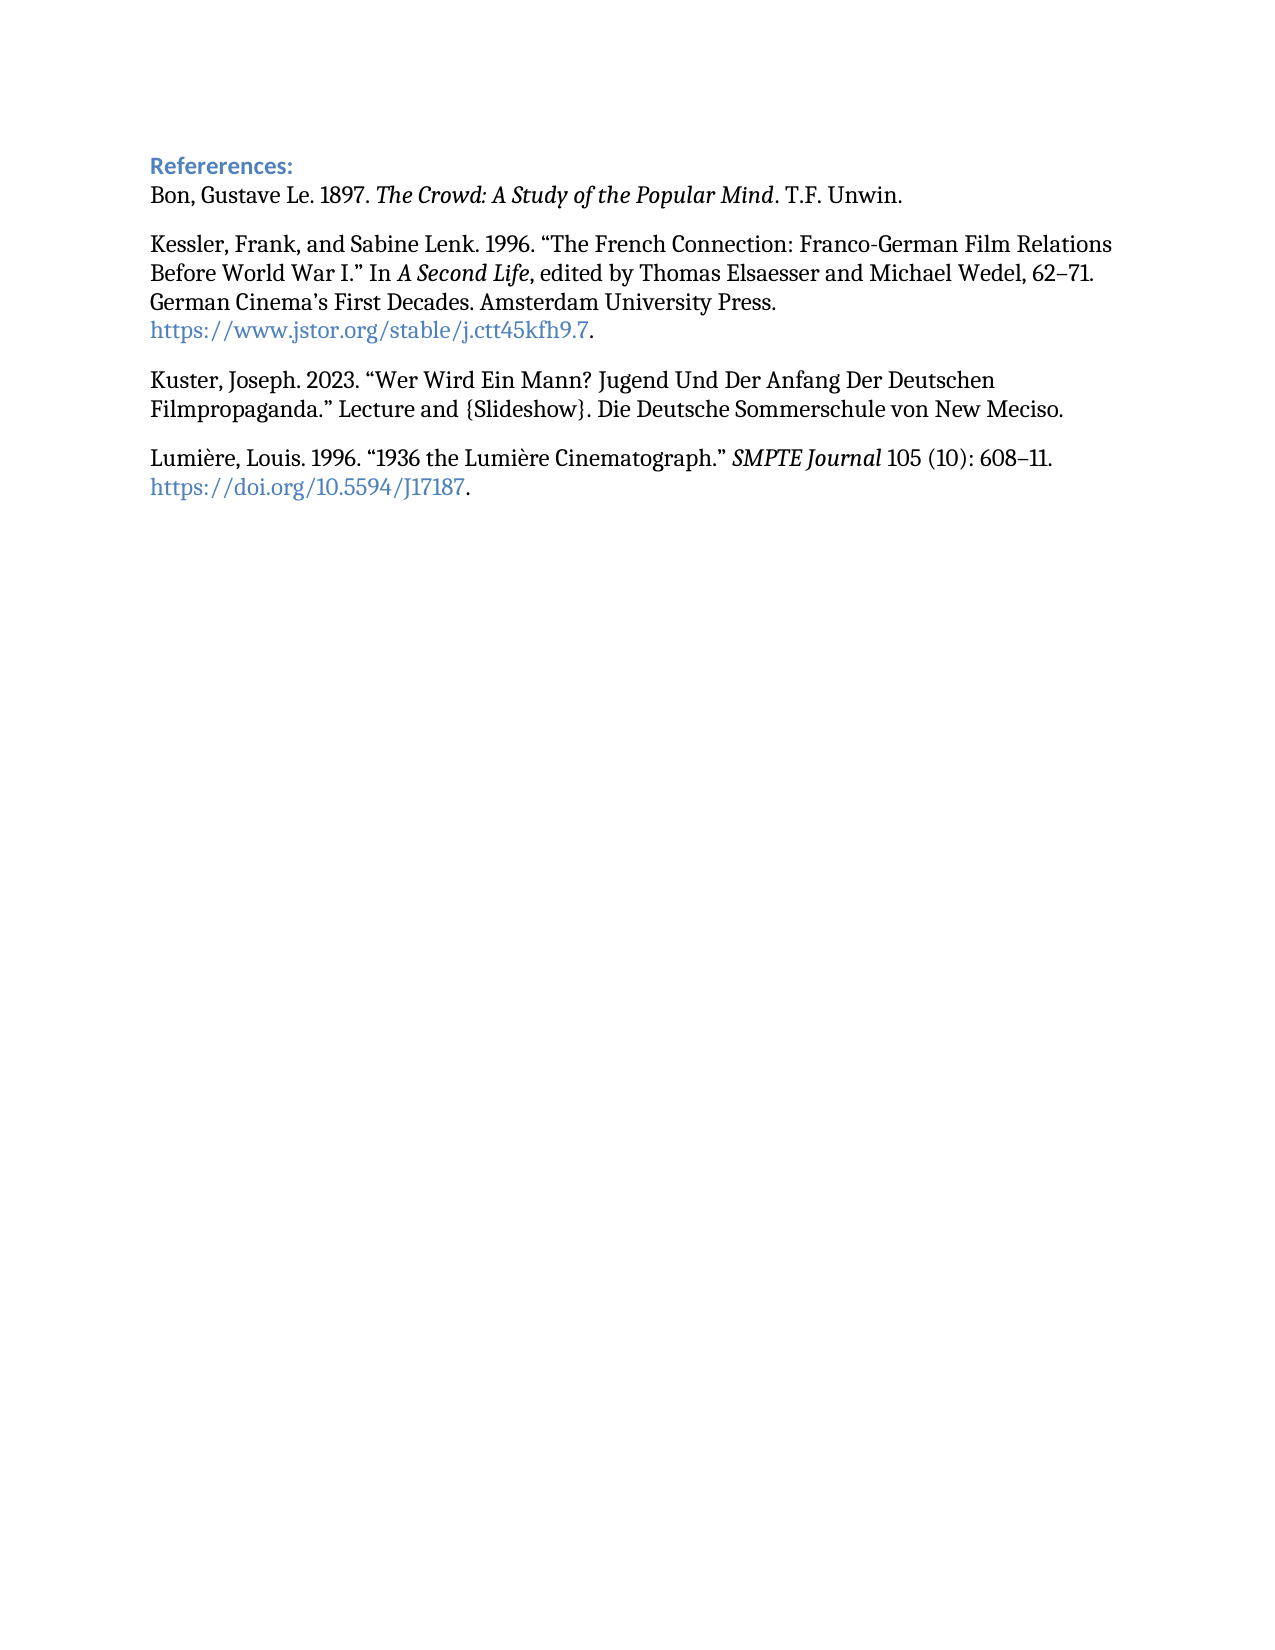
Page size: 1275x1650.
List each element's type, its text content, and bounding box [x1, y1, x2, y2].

text Lumière, Louis. 1996. “1936 the Lumière Cinematograph.” SMPTE Journal 105 (10): 608–11. https://doi.org/10.5594/J17187. [150, 444, 1125, 502]
text Bon, Gustave Le. 1897. The Crowd: A Study of the Popular Mind. T.F. Unwin. [150, 181, 1125, 209]
text Kuster, Joseph. 2023. “Wer Wird Ein Mann? Jugend Und Der Anfang Der Deutschen Filmpropaganda.” Lecture and {Slideshow}. Die Deutsche Sommerschule von New Meciso. [150, 366, 1125, 423]
subtitle Refererences: [150, 150, 1125, 181]
text Kessler, Frank, and Sabine Lenk. 1996. “The French Connection: Franco-German Film Relations Before World War I.” In A Second Life, edited by Thomas Elsaesser and Michael Wedel, 62–71. German Cinema’s First Decades. Amsterdam University Press. https://www.jstor.org/stable/j.ctt45kfh9.7. [150, 230, 1125, 345]
